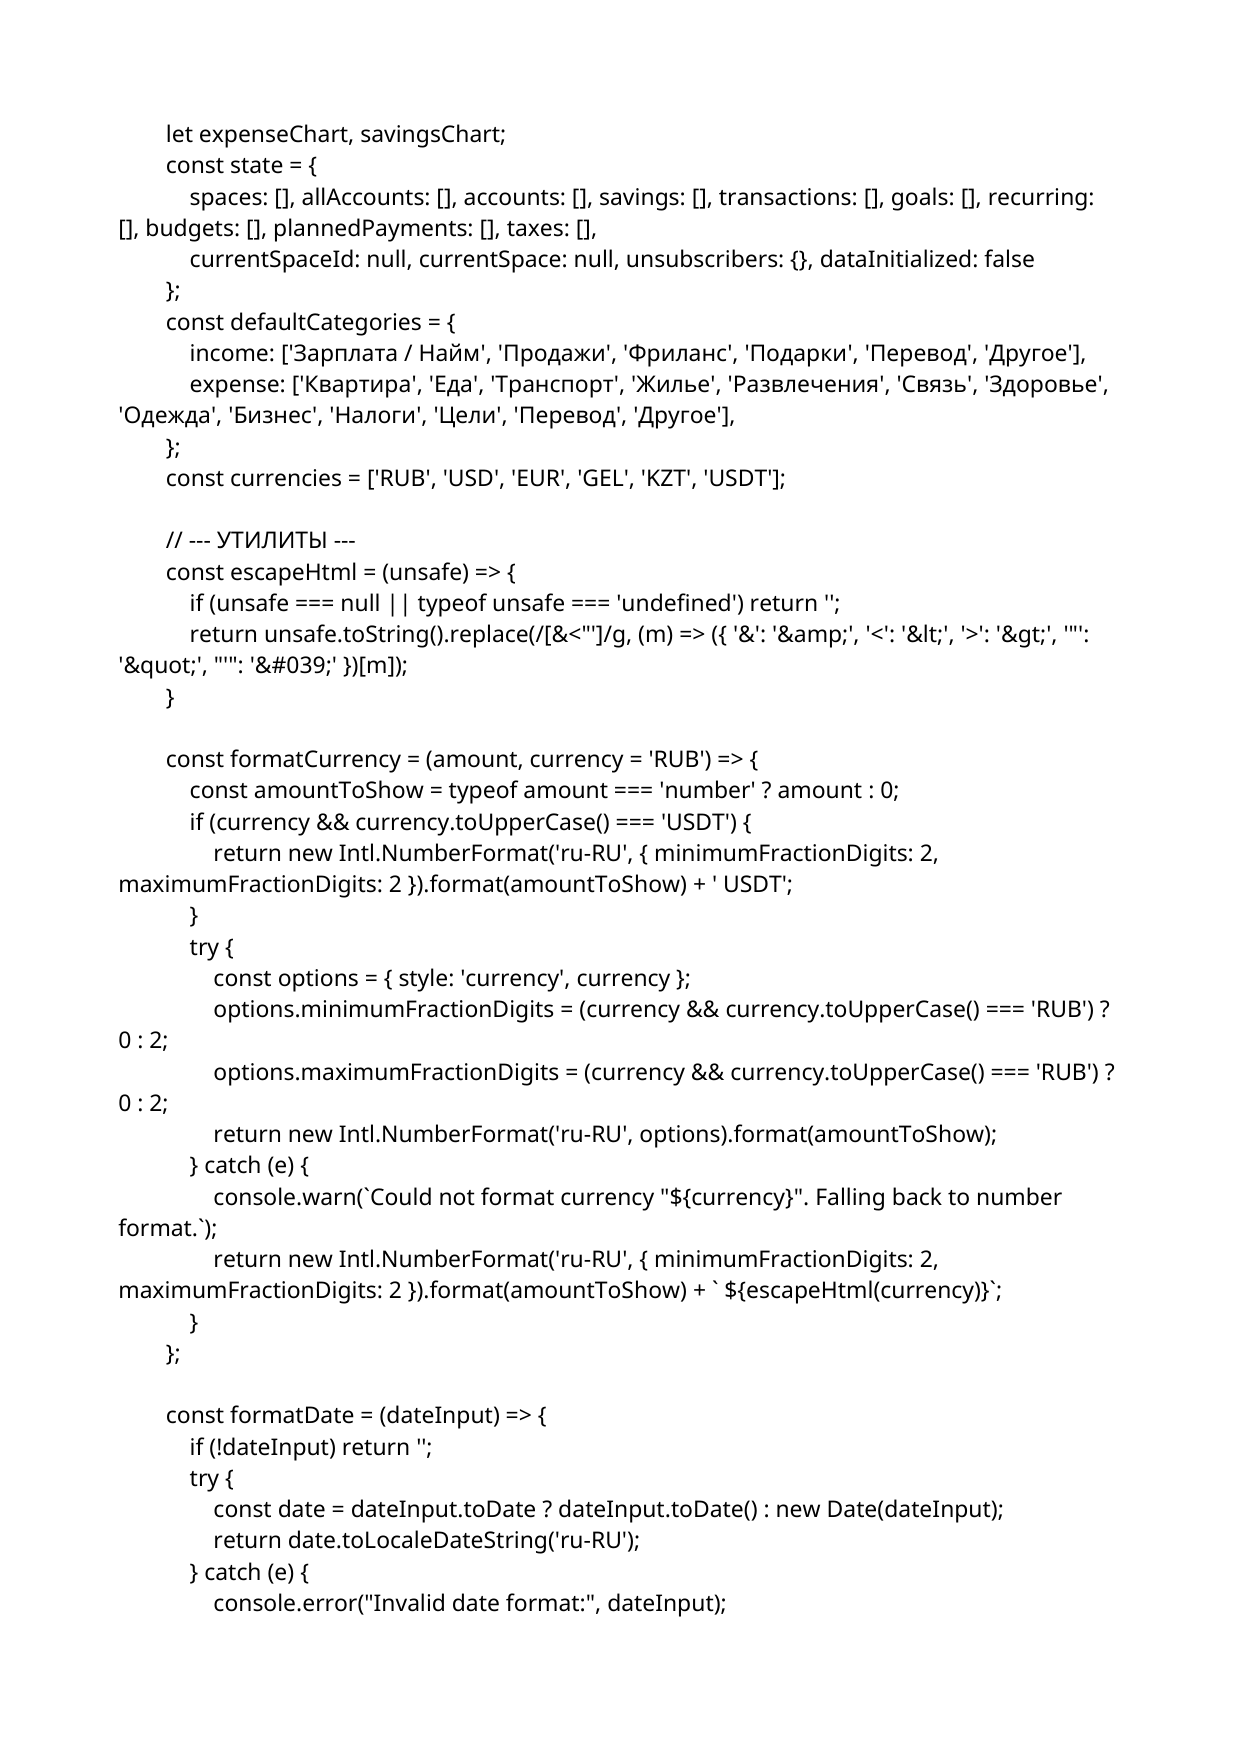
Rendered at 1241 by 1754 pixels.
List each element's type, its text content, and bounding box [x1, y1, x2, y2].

text const defaultCategories = { [118, 306, 1122, 337]
text }; [118, 431, 1122, 462]
text const currencies = ['RUB', 'USD', 'EUR', 'GEL', 'KZT', 'USDT']; [118, 462, 1122, 493]
text expense: ['Квартира', 'Еда', 'Транспорт', 'Жилье', 'Развлечения', 'Связь', 'Здоровье', 'Одежда', 'Бизнес', 'Налоги', 'Цели', 'Перевод', 'Другое'], [118, 368, 1122, 431]
text } [118, 1306, 1122, 1337]
text const state = { [118, 149, 1122, 181]
text const options = { style: 'currency', currency }; [118, 962, 1122, 993]
text if (currency && currency.toUpperCase() === 'USDT') { [118, 806, 1122, 837]
text return new Intl.NumberFormat('ru-RU', { minimumFractionDigits: 2, maximumFractionDigits: 2 }).format(amountToShow) + ' USDT'; [118, 837, 1122, 899]
text return unsafe.toString().replace(/[&<"']/g, (m) => ({ '&': '&amp;', '<': '&lt;', '>': '&gt;', '"': '&quot;', "'": '&#039;' })[m]); [118, 618, 1122, 681]
text } catch (e) { [118, 1149, 1122, 1181]
text const escapeHtml = (unsafe) => { [118, 556, 1122, 587]
text income: ['Зарплата / Найм', 'Продажи', 'Фриланс', 'Подарки', 'Перевод', 'Другое'], [118, 337, 1122, 368]
text options.maximumFractionDigits = (currency && currency.toUpperCase() === 'RUB') ? 0 : 2; [118, 1056, 1122, 1118]
text }; [118, 1337, 1122, 1368]
text console.error("Invalid date format:", dateInput); [118, 1587, 1122, 1618]
text return date.toLocaleDateString('ru-RU'); [118, 1524, 1122, 1556]
text } [118, 681, 1122, 712]
text } catch (e) { [118, 1556, 1122, 1587]
text if (!dateInput) return ''; [118, 1431, 1122, 1462]
text let expenseChart, savingsChart; [118, 118, 1122, 149]
text try { [118, 1462, 1122, 1493]
text currentSpaceId: null, currentSpace: null, unsubscribers: {}, dataInitialized: false [118, 243, 1122, 274]
text }; [118, 274, 1122, 306]
text options.minimumFractionDigits = (currency && currency.toUpperCase() === 'RUB') ? 0 : 2; [118, 993, 1122, 1056]
text const formatCurrency = (amount, currency = 'RUB') => { [118, 743, 1122, 774]
text return new Intl.NumberFormat('ru-RU', options).format(amountToShow); [118, 1118, 1122, 1149]
text // --- УТИЛИТЫ --- [118, 524, 1122, 556]
text try { [118, 931, 1122, 962]
text const amountToShow = typeof amount === 'number' ? amount : 0; [118, 774, 1122, 806]
text return new Intl.NumberFormat('ru-RU', { minimumFractionDigits: 2, maximumFractionDigits: 2 }).format(amountToShow) + ` ${escapeHtml(currency)}`; [118, 1243, 1122, 1306]
text if (unsafe === null || typeof unsafe === 'undefined') return ''; [118, 587, 1122, 618]
text console.warn(`Could not format currency "${currency}". Falling back to number format.`); [118, 1181, 1122, 1243]
text const date = dateInput.toDate ? dateInput.toDate() : new Date(dateInput); [118, 1493, 1122, 1524]
text const formatDate = (dateInput) => { [118, 1399, 1122, 1431]
text } [118, 899, 1122, 931]
text spaces: [], allAccounts: [], accounts: [], savings: [], transactions: [], goals: [], recurring: [], budgets: [], plannedPayments: [], taxes: [], [118, 181, 1122, 243]
